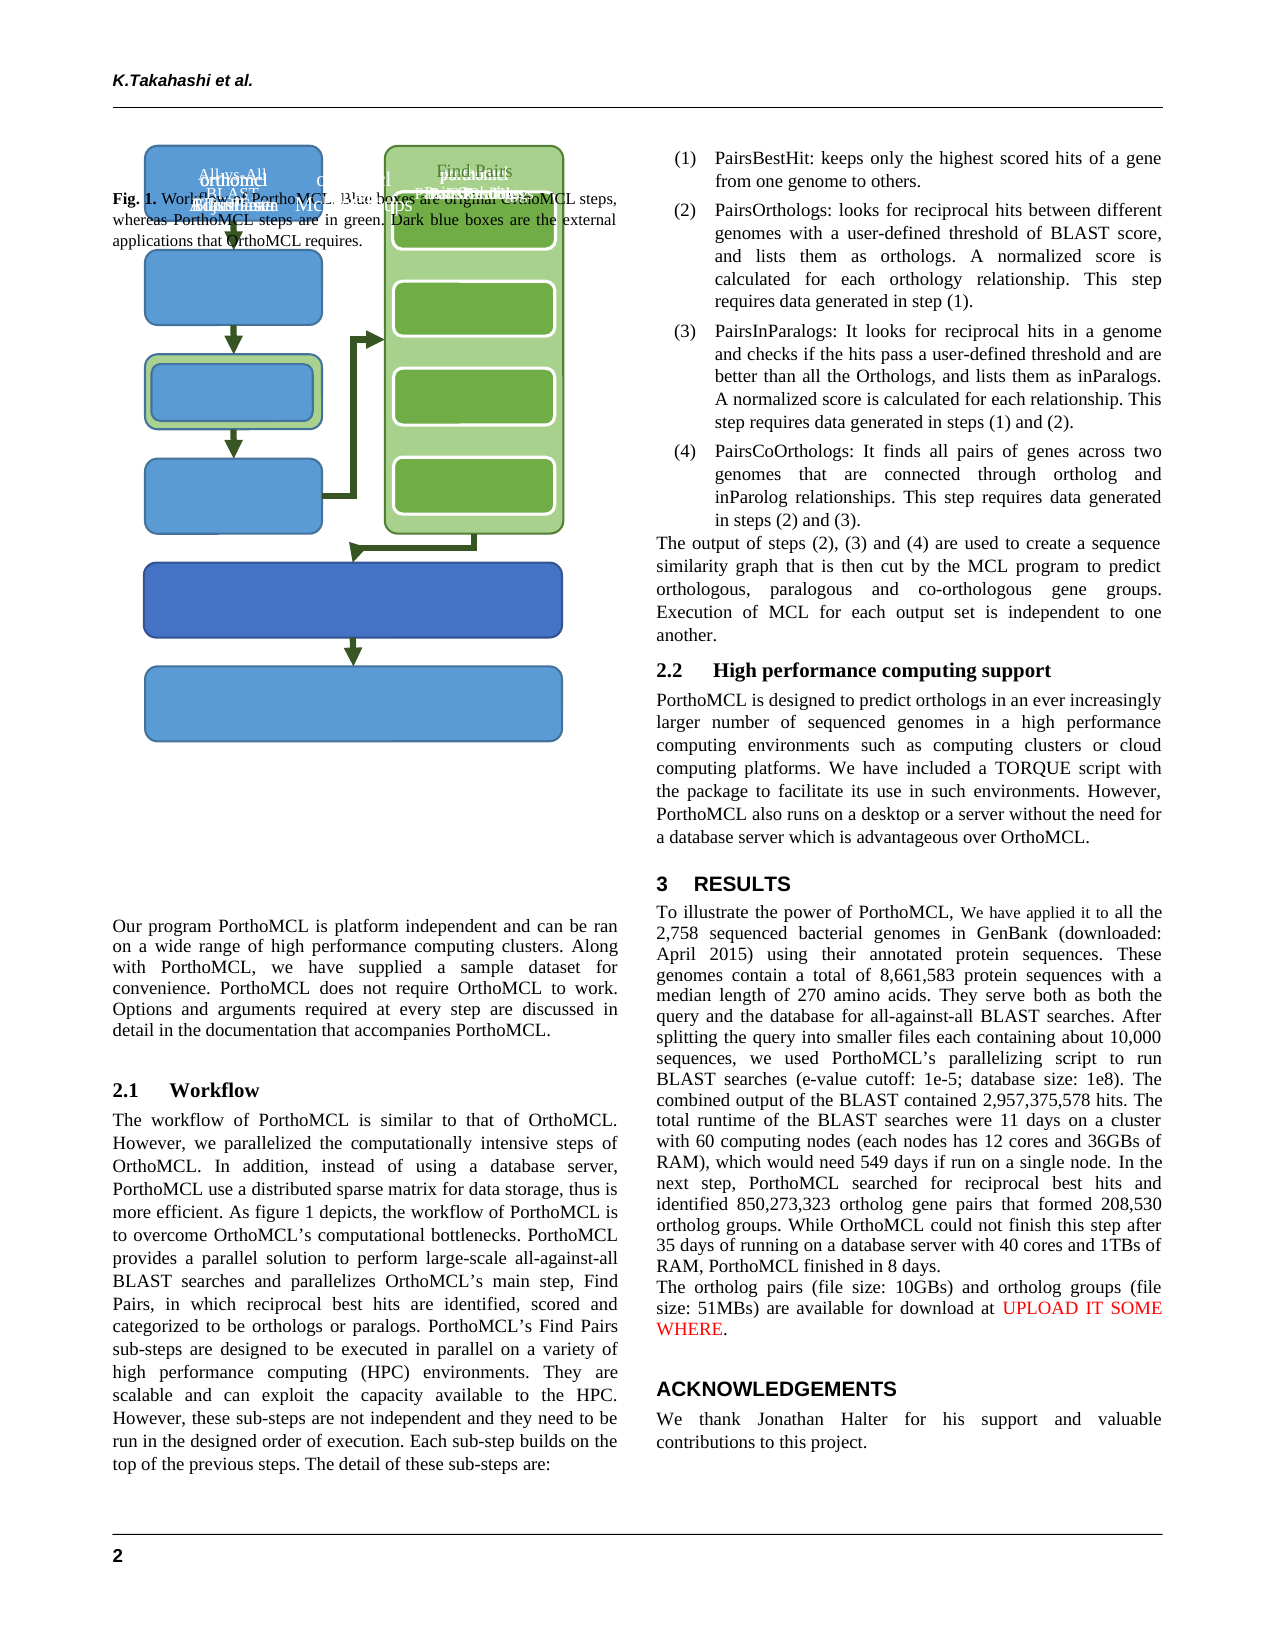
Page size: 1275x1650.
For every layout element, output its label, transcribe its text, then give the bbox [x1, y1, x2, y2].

list PairsCoOrthologs: It finds all pairs of genes across two genomes that are connected through ortholog and inParolog relationships. This step requires data generated in steps (2) and (3). [674, 439, 1162, 531]
text Our program PorthoMCL is platform independent and can be ran on a wide range of high performance computing clusters. Along with PorthoMCL, we have supplied a sample dataset for convenience. PorthoMCL does not require OrthoMCL to work. Options and arguments required at every step are discussed in detail in the documentation that accompanies PorthoMCL. [112, 146, 619, 1040]
list PairsBestHit: keeps only the highest scored hits of a gene from one genome to others. [674, 146, 1162, 192]
text acknowledgements [656, 1377, 1162, 1402]
subtitle RESULTS [656, 872, 1162, 897]
text We thank Jonathan Halter for his support and valuable contributions to this project. [656, 1407, 1162, 1453]
text To illustrate the power of PorthoMCL, We have applied it to all the 2,758 sequenced bacterial genomes in GenBank (downloaded: April 2015) using their annotated protein sequences. These genomes contain a total of 8,661,583 protein sequences with a median length of 270 amino acids. They serve both as both the query and the database for all-against-all BLAST searches. After splitting the query into smaller files each containing about 10,000 sequences, we used PorthoMCL’s parallelizing script to run BLAST searches (e-value cutoff: 1e-5; database size: 1e8). The combined output of the BLAST contained 2,957,375,578 hits. The total runtime of the BLAST searches were 11 days on a cluster with 60 computing nodes (each nodes has 12 cores and 36GBs of RAM), which would need 549 days if run on a single node. In the next step, PorthoMCL searched for reciprocal best hits and identified 850,273,323 ortholog gene pairs that formed 208,530 ortholog groups. While OrthoMCL could not finish this step after 35 days of running on a database server with 40 cores and 1TBs of RAM, PorthoMCL finished in 8 days. [656, 902, 1162, 1277]
text The output of steps (2), (3) and (4) are used to create a sequence similarity graph that is then cut by the MCL program to predict orthologous, paralogous and co-orthologous gene groups. Execution of MCL for each output set is independent to one another. [656, 531, 1162, 646]
list PairsInParalogs: It looks for reciprocal hits in a genome and checks if the hits pass a user-defined threshold and are better than all the Orthologs, and lists them as inParalogs. A normalized score is calculated for each relationship. This step requires data generated in steps (1) and (2). [674, 319, 1162, 433]
subtitle Workflow [112, 1078, 619, 1103]
subtitle High performance computing support [656, 657, 1162, 682]
text The workflow of PorthoMCL is similar to that of OrthoMCL. However, we parallelized the computationally intensive steps of OrthoMCL. In addition, instead of using a database server, PorthoMCL use a distributed sparse matrix for data storage, thus is more efficient. As figure 1 depicts, the workflow of PorthoMCL is to overcome OrthoMCL’s computational bottlenecks. PorthoMCL provides a parallel solution to perform large-scale all-against-all BLAST searches and parallelizes OrthoMCL’s main step, Find Pairs, in which reciprocal best hits are identified, scored and categorized to be orthologs or paralogs. PorthoMCL’s Find Pairs sub-steps are designed to be executed in parallel on a variety of high performance computing (HPC) environments. They are scalable and can exploit the capacity available to the HPC. However, these sub-steps are not independent and they need to be run in the designed order of execution. Each sub-step builds on the top of the previous steps. The detail of these sub-steps are: [112, 1108, 619, 1475]
text The ortholog pairs (file size: 10GBs) and ortholog groups (file size: 51MBs) are available for download at UPLOAD IT SOME WHERE. [656, 1277, 1162, 1339]
text PorthoMCL is designed to predict orthologs in an ever increasingly larger number of sequenced genomes in a high performance computing environments such as computing clusters or cloud computing platforms. We have included a TORQUE script with the package to facilitate its use in such environments. However, PorthoMCL also runs on a desktop or a server without the need for a database server which is advantageous over OrthoMCL. [656, 688, 1162, 848]
list PairsOrthologs: looks for reciprocal hits between different genomes with a user-defined threshold of BLAST score, and lists them as orthologs. A normalized score is calculated for each orthology relationship. This step requires data generated in step (1). [674, 198, 1162, 312]
